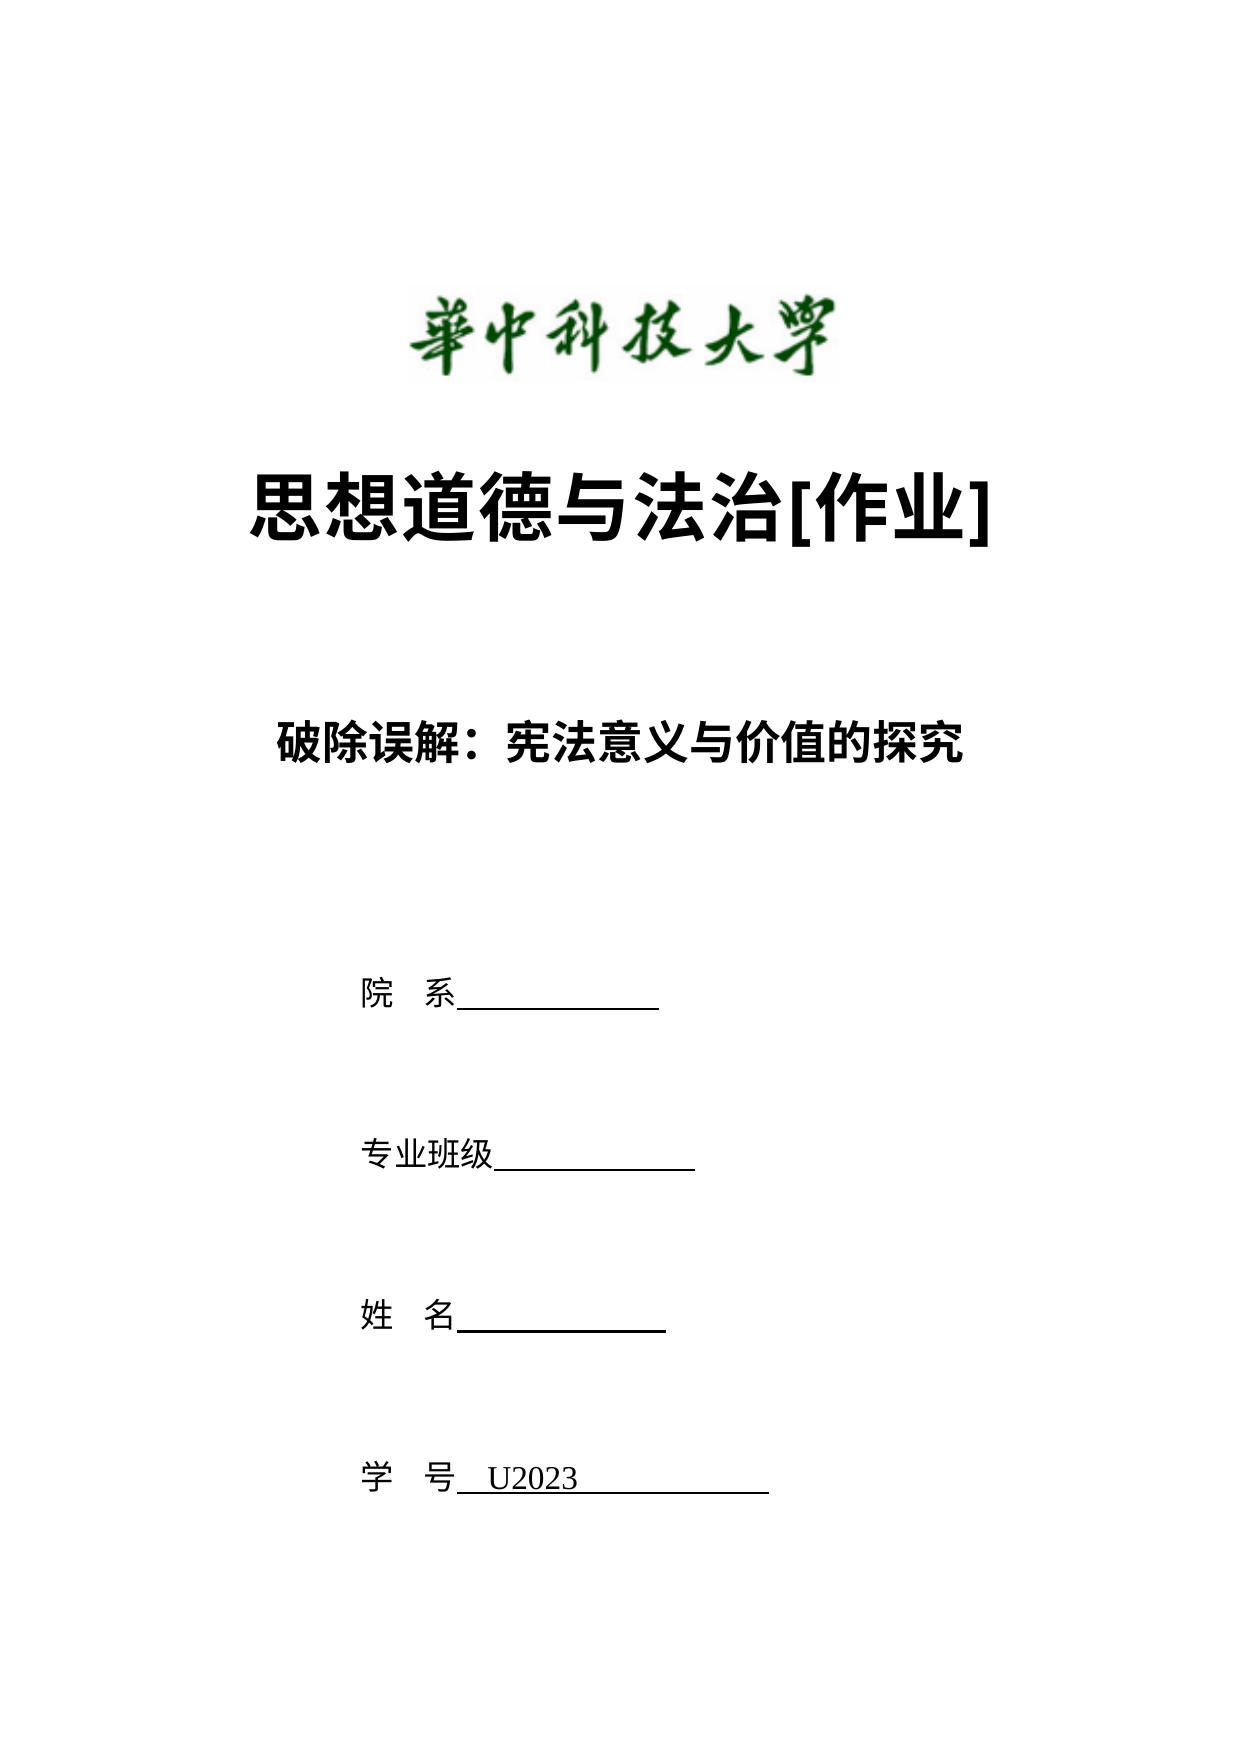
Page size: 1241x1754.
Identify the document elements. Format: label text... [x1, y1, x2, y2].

text 学 号 U2023 [177, 1442, 944, 1507]
text 院 系 [177, 958, 944, 1023]
text 专业班级 [177, 1119, 944, 1184]
text 破除误解：宪法意义与价值的探究 [177, 691, 1063, 788]
text 姓 名 [177, 1281, 944, 1346]
text 思想道德与法治[作业] [177, 438, 1063, 568]
